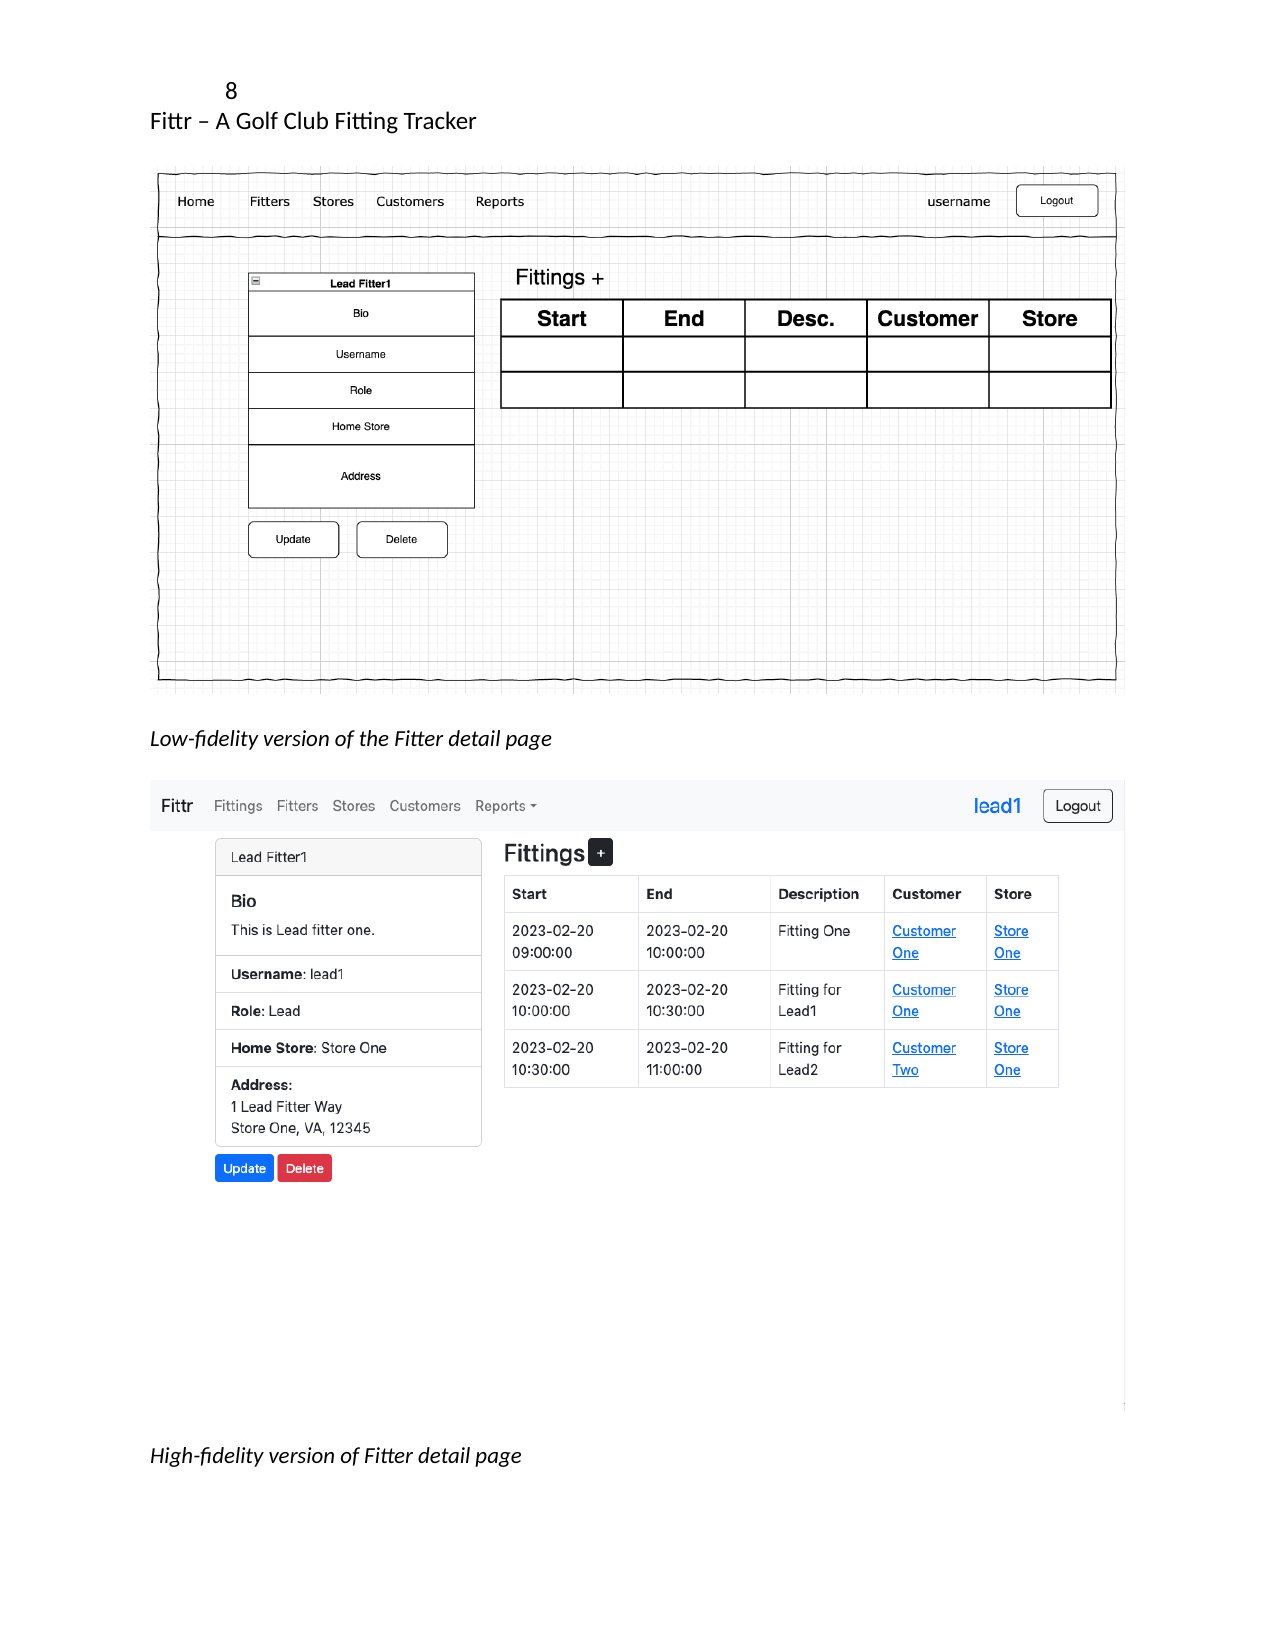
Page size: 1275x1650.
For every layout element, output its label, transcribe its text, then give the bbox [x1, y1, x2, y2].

text Low-fidelity version of the Fitter detail page [150, 724, 1125, 752]
picture [150, 780, 1125, 1411]
text High-fidelity version of Fitter detail page [150, 1442, 1125, 1469]
picture [150, 166, 1125, 694]
